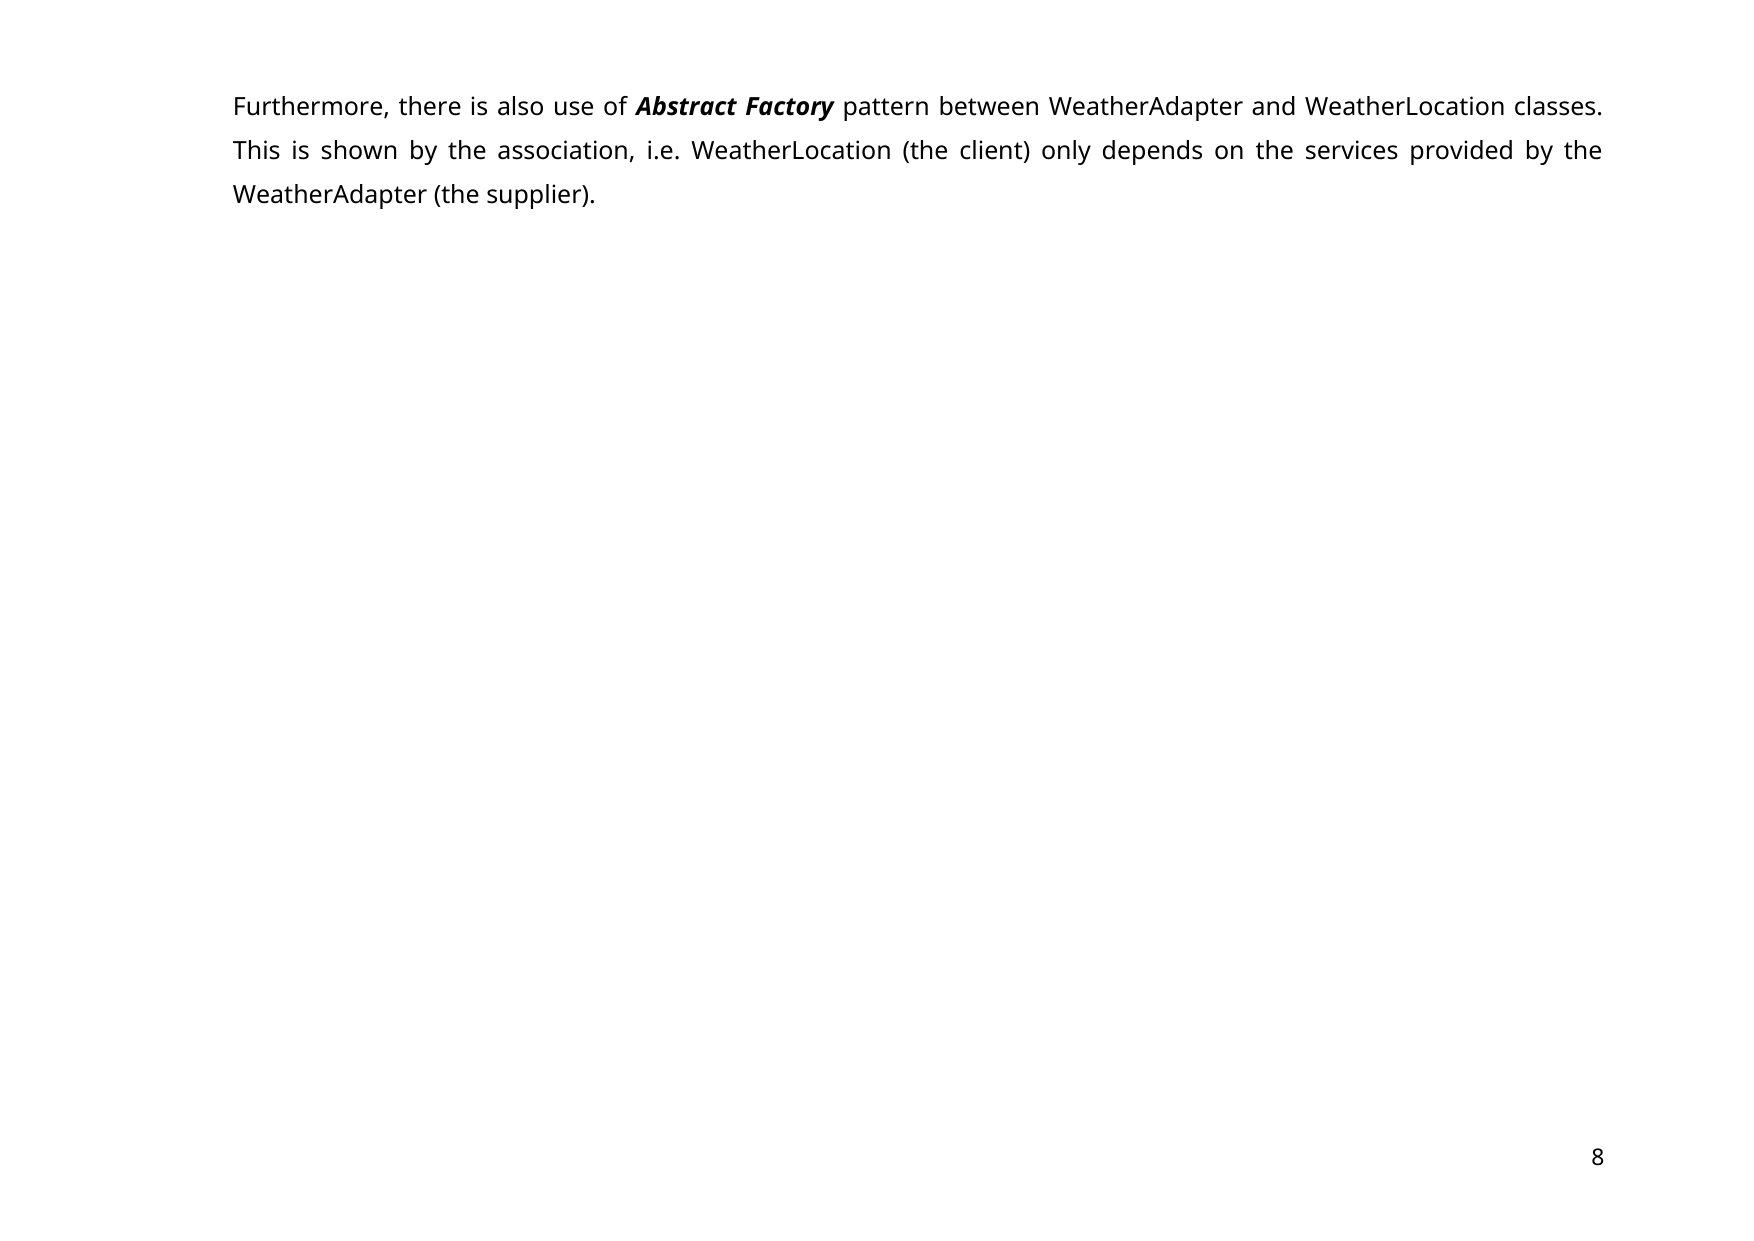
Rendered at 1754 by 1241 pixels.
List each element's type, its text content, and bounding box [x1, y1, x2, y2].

list Furthermore, there is also use of Abstract Factory pattern between WeatherAdapter and WeatherLocation classes. This is shown by the association, i.e. WeatherLocation (the client) only depends on the services provided by the WeatherAdapter (the supplier). [233, 89, 1604, 211]
